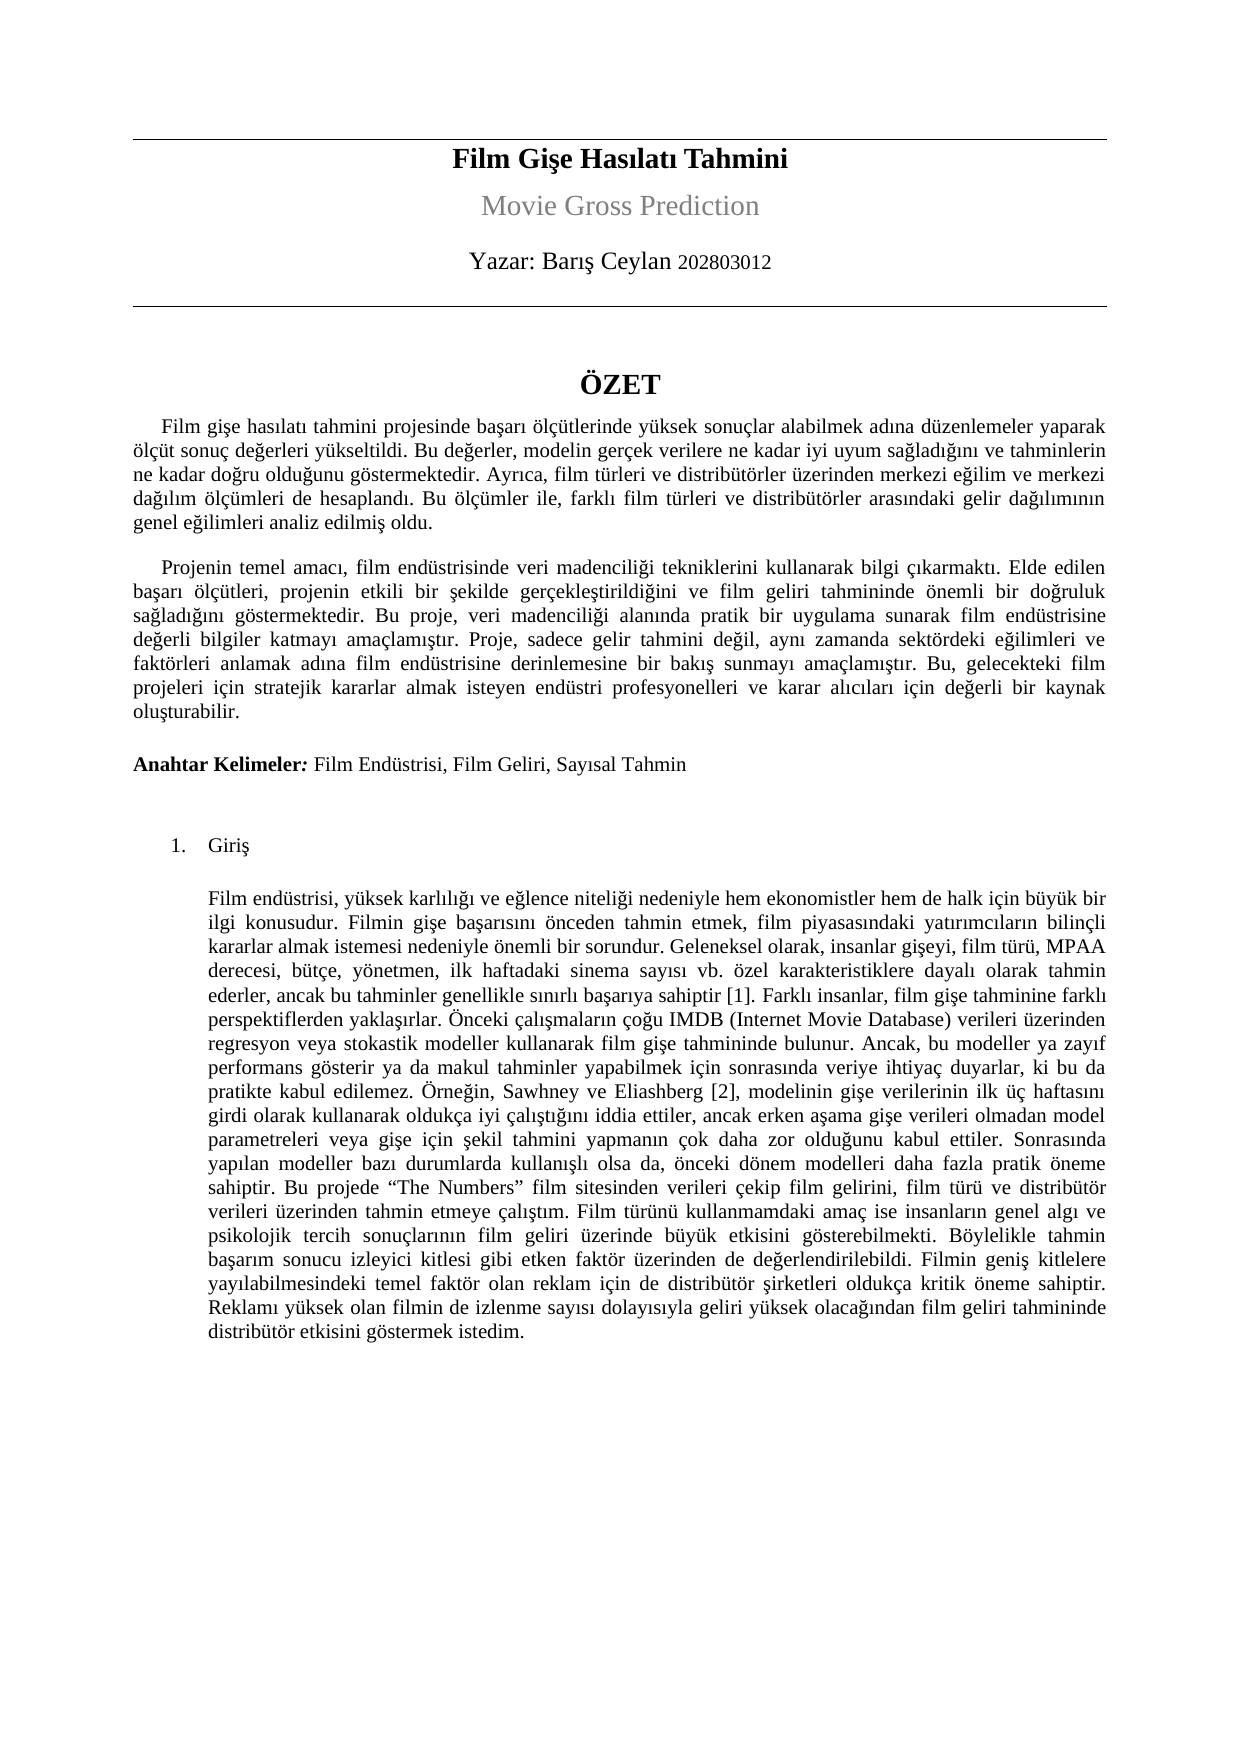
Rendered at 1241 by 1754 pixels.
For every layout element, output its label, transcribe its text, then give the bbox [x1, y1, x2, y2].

text Yazar: Barış Ceylan 202803012 [133, 246, 1107, 275]
list Giriş [170, 833, 1107, 857]
text Film gişe hasılatı tahmini projesinde başarı ölçütlerinde yüksek sonuçlar alabilmek adına düzenlemeler yaparak ölçüt sonuç değerleri yükseltildi. Bu değerler, modelin gerçek verilere ne kadar iyi uyum sağladığını ve tahminlerin ne kadar doğru olduğunu göstermektedir. Ayrıca, film türleri ve distribütörler üzerinden merkezi eğilim ve merkezi dağılım ölçümleri de hesaplandı. Bu ölçümler ile, farklı film türleri ve distribütörler arasındaki gelir dağılımının genel eğilimleri analiz edilmiş oldu. [133, 413, 1107, 534]
text Film endüstrisi, yüksek karlılığı ve eğlence niteliği nedeniyle hem ekonomistler hem de halk için büyük bir ilgi konusudur. Filmin gişe başarısını önceden tahmin etmek, film piyasasındaki yatırımcıların bilinçli kararlar almak istemesi nedeniyle önemli bir sorundur. Geleneksel olarak, insanlar gişeyi, film türü, MPAA derecesi, bütçe, yönetmen, ilk haftadaki sinema sayısı vb. özel karakteristiklere dayalı olarak tahmin ederler, ancak bu tahminler genellikle sınırlı başarıya sahiptir [1]. Farklı insanlar, film gişe tahminine farklı perspektiflerden yaklaşırlar. Önceki çalışmaların çoğu IMDB (Internet Movie Database) verileri üzerinden regresyon veya stokastik modeller kullanarak film gişe tahmininde bulunur. Ancak, bu modeller ya zayıf performans gösterir ya da makul tahminler yapabilmek için sonrasında veriye ihtiyaç duyarlar, ki bu da pratikte kabul edilemez. Örneğin, Sawhney ve Eliashberg [2], modelinin gişe verilerinin ilk üç haftasını girdi olarak kullanarak oldukça iyi çalıştığını iddia ettiler, ancak erken aşama gişe verileri olmadan model parametreleri veya gişe için şekil tahmini yapmanın çok daha zor olduğunu kabul ettiler. Sonrasında yapılan modeller bazı durumlarda kullanışlı olsa da, önceki dönem modelleri daha fazla pratik öneme sahiptir. Bu projede “The Numbers” film sitesinden verileri çekip film gelirini, film türü ve distribütör verileri üzerinden tahmin etmeye çalıştım. Film türünü kullanmamdaki amaç ise insanların genel algı ve psikolojik tercih sonuçlarının film geliri üzerinde büyük etkisini gösterebilmekti. Böylelikle tahmin başarım sonucu izleyici kitlesi gibi etken faktör üzerinden de değerlendirilebildi. Filmin geniş kitlelere yayılabilmesindeki temel faktör olan reklam için de distribütör şirketleri oldukça kritik öneme sahiptir. Reklamı yüksek olan filmin de izlenme sayısı dolayısıyla geliri yüksek olacağından film geliri tahmininde distribütör etkisini göstermek istedim. [208, 886, 1107, 1343]
subtitle ÖZET [133, 367, 1107, 401]
title Film Gişe Hasılatı Tahmini [133, 140, 1107, 175]
text Movie Gross Prediction [133, 188, 1107, 221]
text Anahtar Kelimeler: Film Endüstrisi, Film Geliri, Sayısal Tahmin [133, 752, 1107, 776]
text Projenin temel amacı, film endüstrisinde veri madenciliği tekniklerini kullanarak bilgi çıkarmaktı. Elde edilen başarı ölçütleri, projenin etkili bir şekilde gerçekleştirildiğini ve film geliri tahmininde önemli bir doğruluk sağladığını göstermektedir. Bu proje, veri madenciliği alanında pratik bir uygulama sunarak film endüstrisine değerli bilgiler katmayı amaçlamıştır. Proje, sadece gelir tahmini değil, aynı zamanda sektördeki eğilimleri ve faktörleri anlamak adına film endüstrisine derinlemesine bir bakış sunmayı amaçlamıştır. Bu, gelecekteki film projeleri için stratejik kararlar almak isteyen endüstri profesyonelleri ve karar alıcıları için değerli bir kaynak oluşturabilir. [133, 555, 1107, 723]
